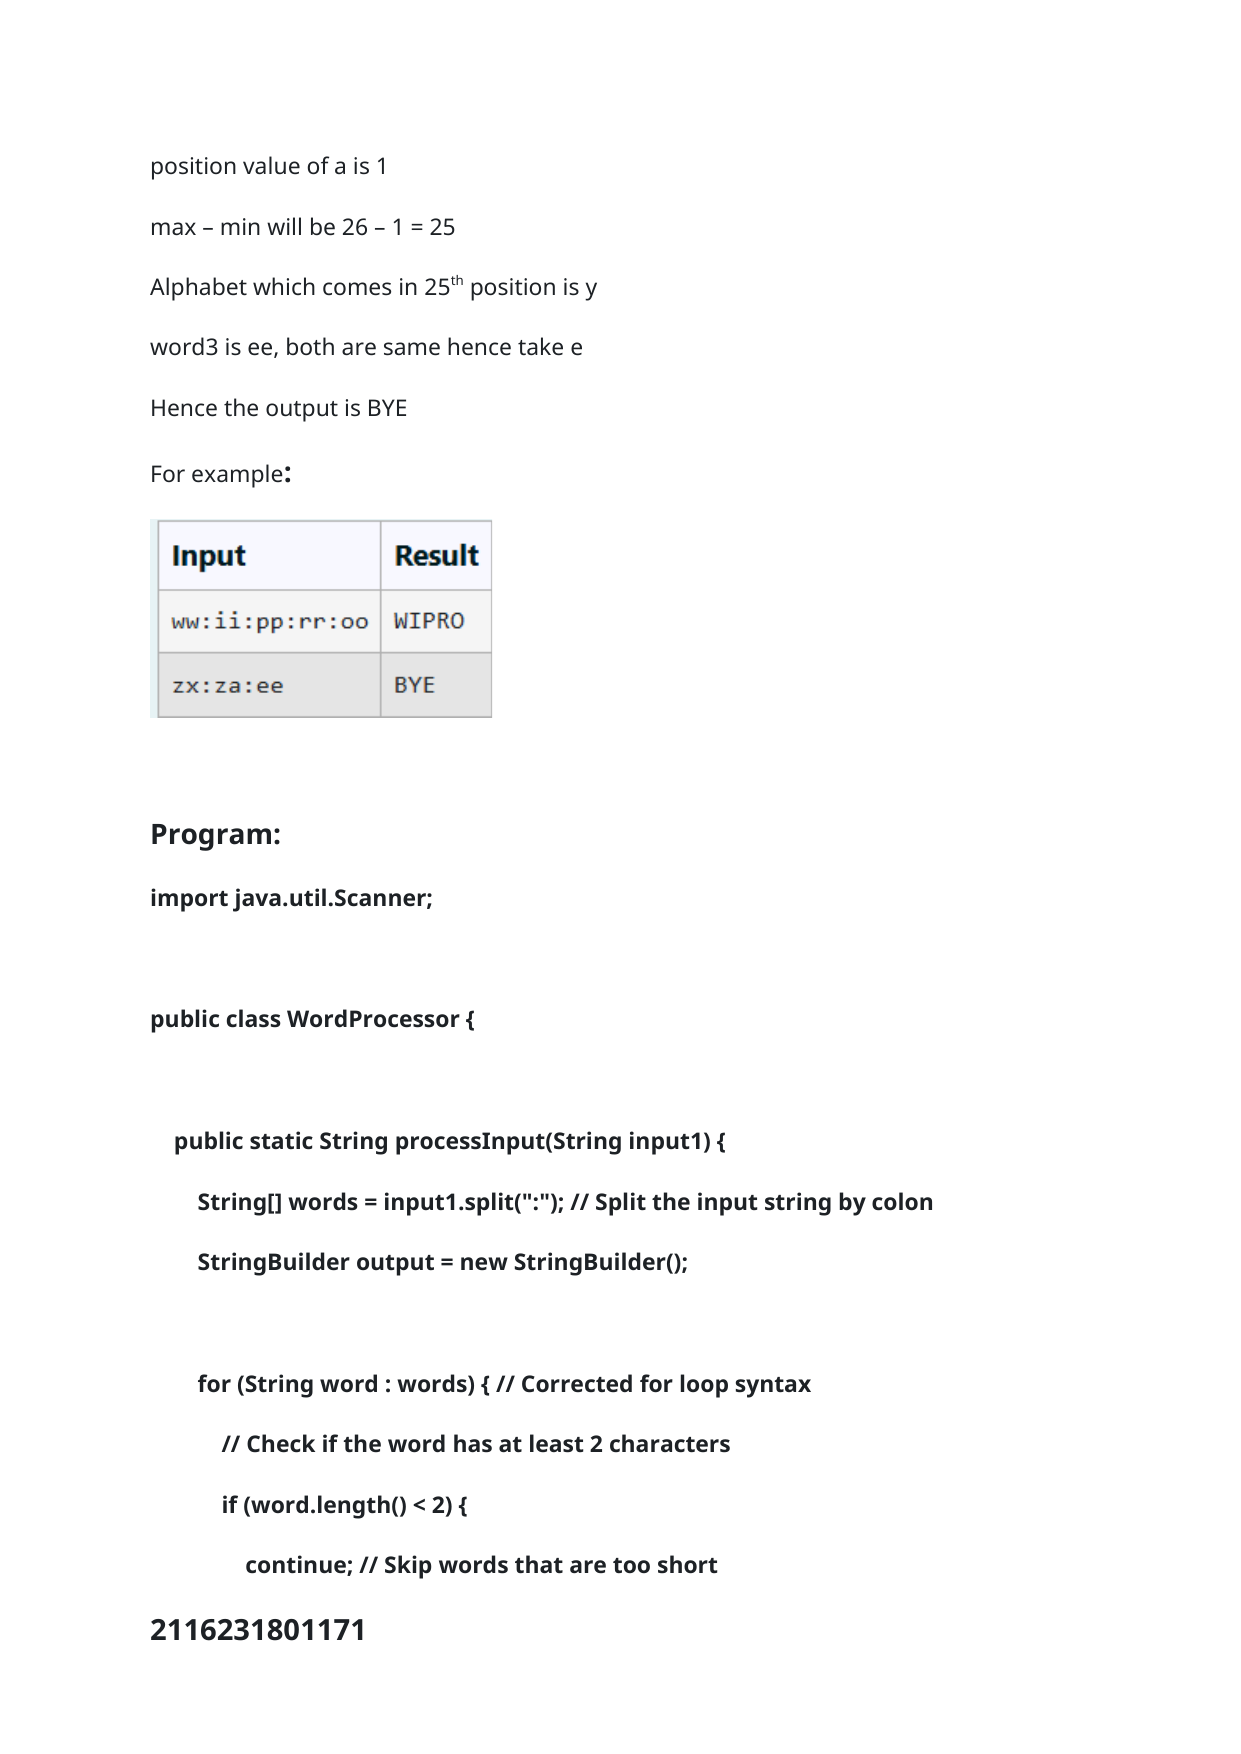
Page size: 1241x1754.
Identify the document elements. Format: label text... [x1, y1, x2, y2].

subtitle public class WordProcessor { [150, 1003, 1090, 1034]
subtitle Program: [150, 815, 1090, 853]
subtitle if (word.length() < 2) { [150, 1489, 1090, 1520]
subtitle For example: [150, 452, 1090, 490]
subtitle String[] words = input1.split(":"); // Split the input string by colon [150, 1185, 1090, 1217]
picture [150, 519, 493, 718]
subtitle max – min will be 26 – 1 = 25 [150, 210, 1090, 242]
subtitle word3 is ee, both are same hence take e [150, 331, 1090, 362]
subtitle Alphabet which comes in 25th position is y [150, 271, 1090, 302]
subtitle import java.util.Scanner; [150, 882, 1090, 913]
subtitle StringBuilder output = new StringBuilder(); [150, 1246, 1090, 1277]
subtitle public static String processInput(String input1) { [150, 1125, 1090, 1156]
subtitle continue; // Skip words that are too short [150, 1549, 1090, 1580]
subtitle // Check if the word has at least 2 characters [150, 1428, 1090, 1459]
subtitle Hence the output is BYE [150, 392, 1090, 423]
subtitle position value of a is 1 [150, 150, 1090, 181]
subtitle for (String word : words) { // Corrected for loop syntax [150, 1368, 1090, 1399]
